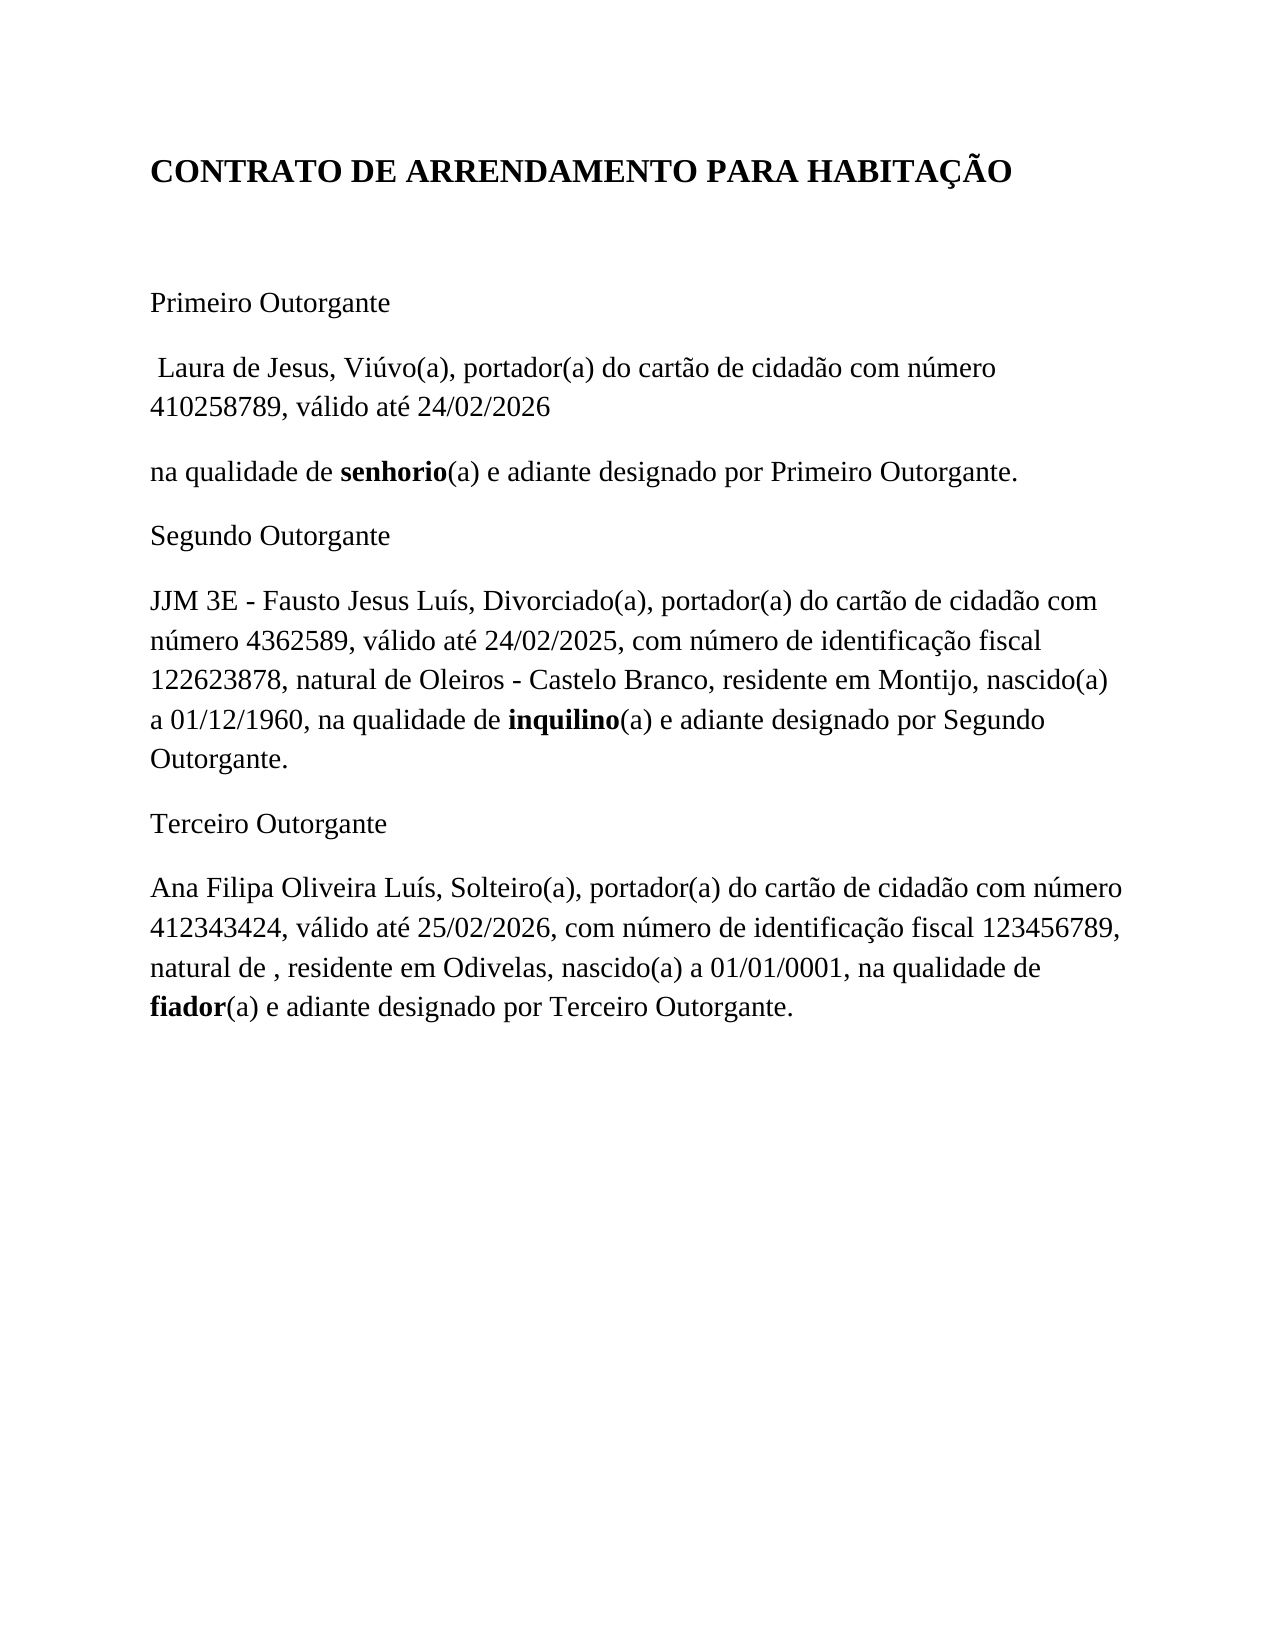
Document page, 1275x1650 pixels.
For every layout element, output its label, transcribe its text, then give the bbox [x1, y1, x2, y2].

text Ana Filipa Oliveira Luís, Solteiro(a), portador(a) do cartão de cidadão com número 412343424, válido até 25/02/2026, com número de identificação fiscal 123456789, natural de , residente em Odivelas, nascido(a) a 01/01/0001, na qualidade de fiador(a) e adiante designado por Terceiro Outorgante. [150, 864, 1125, 1023]
text na qualidade de senhorio(a) e adiante designado por Primeiro Outorgante. [150, 448, 1125, 487]
text CONTRATO DE ARRENDAMENTO PARA HABITAÇÃO [150, 150, 1125, 189]
text JJM 3E - Fausto Jesus Luís, Divorciado(a), portador(a) do cartão de cidadão com número 4362589, válido até 24/02/2025, com número de identificação fiscal 122623878, natural de Oleiros - Castelo Branco, residente em Montijo, nascido(a) a 01/12/1960, na qualidade de inquilino(a) e adiante designado por Segundo Outorgante. [150, 577, 1125, 775]
text Laura de Jesus, Viúvo(a), portador(a) do cartão de cidadão com número 410258789, válido até 24/02/2026 [150, 344, 1125, 423]
text Segundo Outorgante [150, 512, 1125, 552]
text Primeiro Outorgante [150, 279, 1125, 319]
text Terceiro Outorgante [150, 800, 1125, 839]
